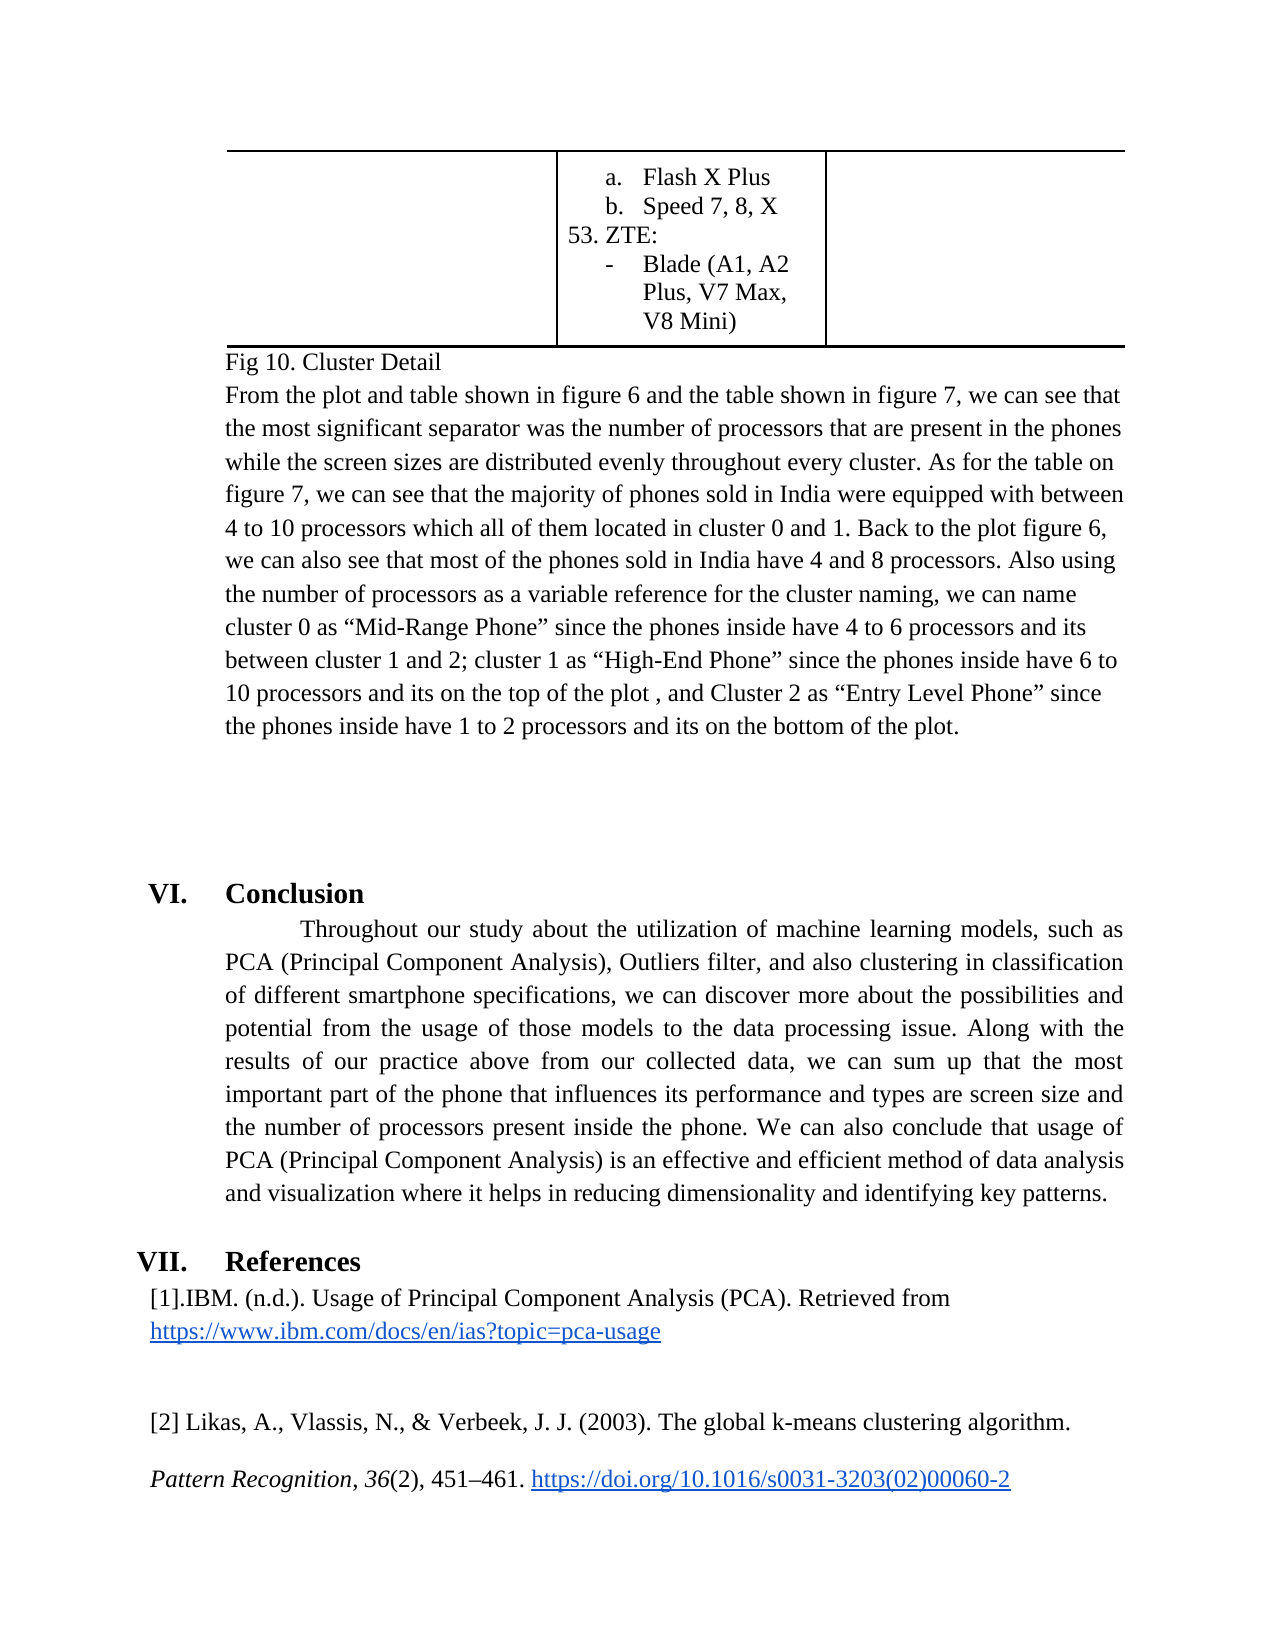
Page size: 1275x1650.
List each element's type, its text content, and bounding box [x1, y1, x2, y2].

text Throughout our study about the utilization of machine learning models, such as PCA (Principal Component Analysis), Outliers filter, and also clustering in classification of different smartphone specifications, we can discover more about the possibilities and potential from the usage of those models to the data processing issue. Along with the results of our practice above from our collected data, we can sum up that the most important part of the phone that influences its performance and types are screen size and the number of processors present inside the phone. We can also conclude that usage of PCA (Principal Component Analysis) is an effective and efficient method of data analysis and visualization where it helps in reducing dimensionality and identifying key patterns. [225, 914, 1125, 1207]
text Fig 10. Cluster Detail [225, 348, 1125, 376]
text From the plot and table shown in figure 6 and the table shown in figure 7, we can see that the most significant separator was the number of processors that are present in the phones while the screen sizes are distributed evenly throughout every cluster. As for the table on figure 7, we can see that the majority of phones sold in India were equipped with between 4 to 10 processors which all of them located in cluster 0 and 1. Back to the plot figure 6, we can also see that most of the phones sold in India have 4 and 8 processors. Also using the number of processors as a variable reference for the cluster naming, we can name cluster 0 as “Mid-Range Phone” since the phones inside have 4 to 6 processors and its between cluster 1 and 2; cluster 1 as “High-End Phone” since the phones inside have 6 to 10 processors and its on the top of the plot , and Cluster 2 as “Entry Level Phone” since the phones inside have 1 to 2 processors and its on the bottom of the plot. [225, 381, 1125, 739]
list Conclusion [187, 876, 1125, 909]
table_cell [827, 152, 1125, 345]
text [1].IBM. (n.d.). Usage of Principal Component Analysis (PCA). Retrieved from https://www.ibm.com/docs/en/ias?topic=pca-usage [150, 1283, 1125, 1345]
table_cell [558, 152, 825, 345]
list References [187, 1244, 1125, 1278]
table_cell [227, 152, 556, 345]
text [2] Likas, A., Vlassis, N., & Verbeek, J. J. (2003). The global k-means clustering algorithm. Pattern Recognition, 36(2), 451–461. https://doi.org/10.1016/s0031-3203(02)00060-2 [150, 1407, 1125, 1493]
